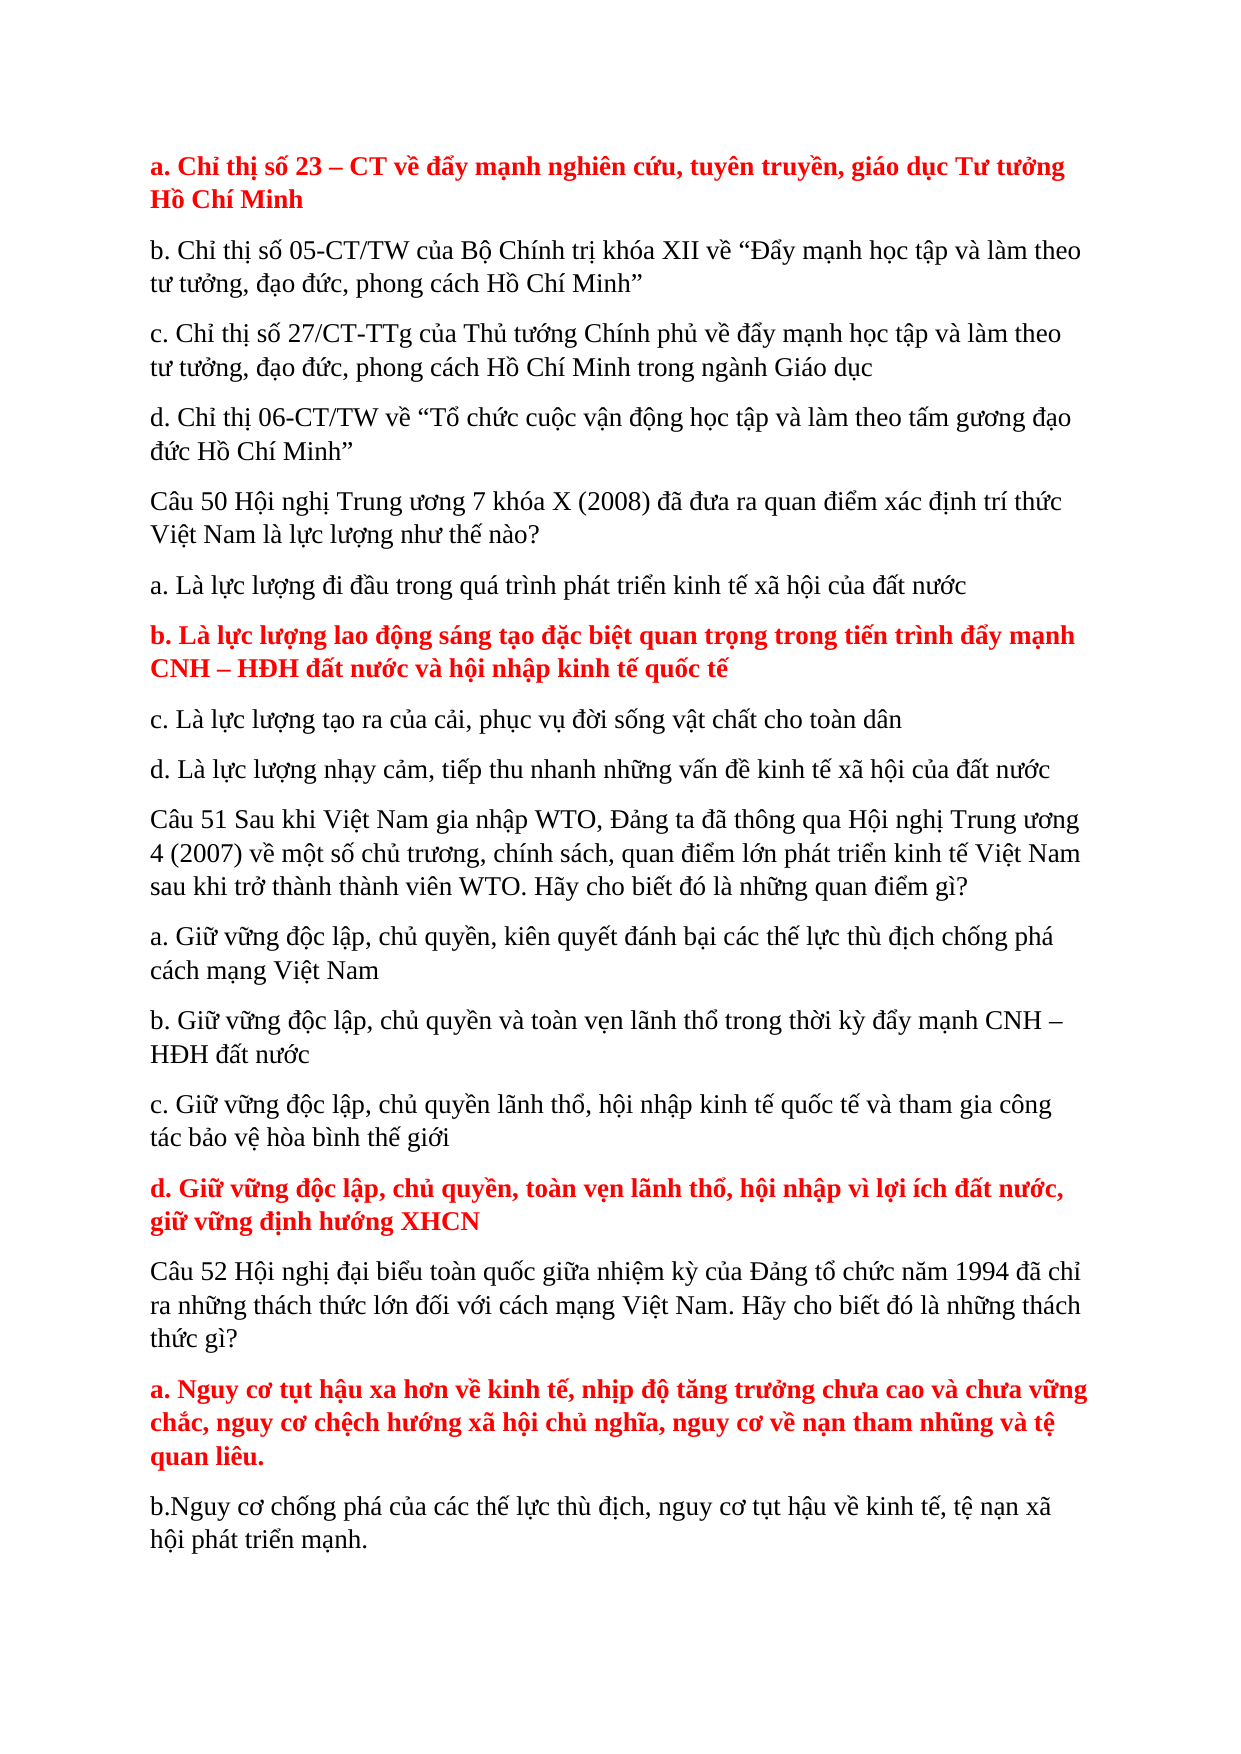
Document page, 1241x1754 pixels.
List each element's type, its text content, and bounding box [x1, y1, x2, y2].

text a. Là lực lượng đi đầu trong quá trình phát triển kinh tế xã hội của đất nước [150, 569, 1090, 600]
text b. Giữ vững độc lập, chủ quyền và toàn vẹn lãnh thổ trong thời kỳ đẩy mạnh CNH – HĐH đất nước [150, 1004, 1090, 1069]
text d. Giữ vững độc lập, chủ quyền, toàn vẹn lãnh thổ, hội nhập vì lợi ích đất nước, giữ vững định hướng XHCN [150, 1172, 1090, 1236]
text Câu 51 Sau khi Việt Nam gia nhập WTO, Đảng ta đã thông qua Hội nghị Trung ương 4 (2007) về một số chủ trương, chính sách, quan điểm lớn phát triển kinh tế Việt Nam sau khi trở thành thành viên WTO. Hãy cho biết đó là những quan điểm gì? [150, 803, 1090, 901]
text b. Chỉ thị số 05-CT/TW của Bộ Chính trị khóa XII về “Đẩy mạnh học tập và làm theo tư tưởng, đạo đức, phong cách Hồ Chí Minh” [150, 234, 1090, 298]
text d. Chỉ thị 06-CT/TW về “Tổ chức cuộc vận động học tập và làm theo tấm gương đạo đức Hồ Chí Minh” [150, 401, 1090, 466]
text a. Chỉ thị số 23 – CT về đẩy mạnh nghiên cứu, tuyên truyền, giáo dục Tư tưởng Hồ Chí Minh [150, 150, 1090, 215]
text a. Nguy cơ tụt hậu xa hơn về kinh tế, nhịp độ tăng trưởng chưa cao và chưa vững chắc, nguy cơ chệch hướng xã hội chủ nghĩa, nguy cơ về nạn tham nhũng và tệ quan liêu. [150, 1373, 1090, 1471]
text a. Giữ vững độc lập, chủ quyền, kiên quyết đánh bại các thế lực thù địch chống phá cách mạng Việt Nam [150, 920, 1090, 985]
text c. Chỉ thị số 27/CT-TTg của Thủ tướng Chính phủ về đẩy mạnh học tập và làm theo tư tưởng, đạo đức, phong cách Hồ Chí Minh trong ngành Giáo dục [150, 317, 1090, 382]
text c. Giữ vững độc lập, chủ quyền lãnh thổ, hội nhập kinh tế quốc tế và tham gia công tác bảo vệ hòa bình thế giới [150, 1088, 1090, 1153]
text b. Là lực lượng lao động sáng tạo đặc biệt quan trọng trong tiến trình đẩy mạnh CNH – HĐH đất nước và hội nhập kinh tế quốc tế [150, 619, 1090, 684]
text Câu 52 Hội nghị đại biểu toàn quốc giữa nhiệm kỳ của Đảng tổ chức năm 1994 đã chỉ ra những thách thức lớn đối với cách mạng Việt Nam. Hãy cho biết đó là những thách thức gì? [150, 1255, 1090, 1354]
text d. Là lực lượng nhạy cảm, tiếp thu nhanh những vấn đề kinh tế xã hội của đất nước [150, 753, 1090, 784]
text b.Nguy cơ chống phá của các thế lực thù địch, nguy cơ tụt hậu về kinh tế, tệ nạn xã hội phát triển mạnh. [150, 1490, 1090, 1555]
text c. Là lực lượng tạo ra của cải, phục vụ đời sống vật chất cho toàn dân [150, 703, 1090, 734]
text Câu 50 Hội nghị Trung ương 7 khóa X (2008) đã đưa ra quan điểm xác định trí thức Việt Nam là lực lượng như thế nào? [150, 485, 1090, 550]
